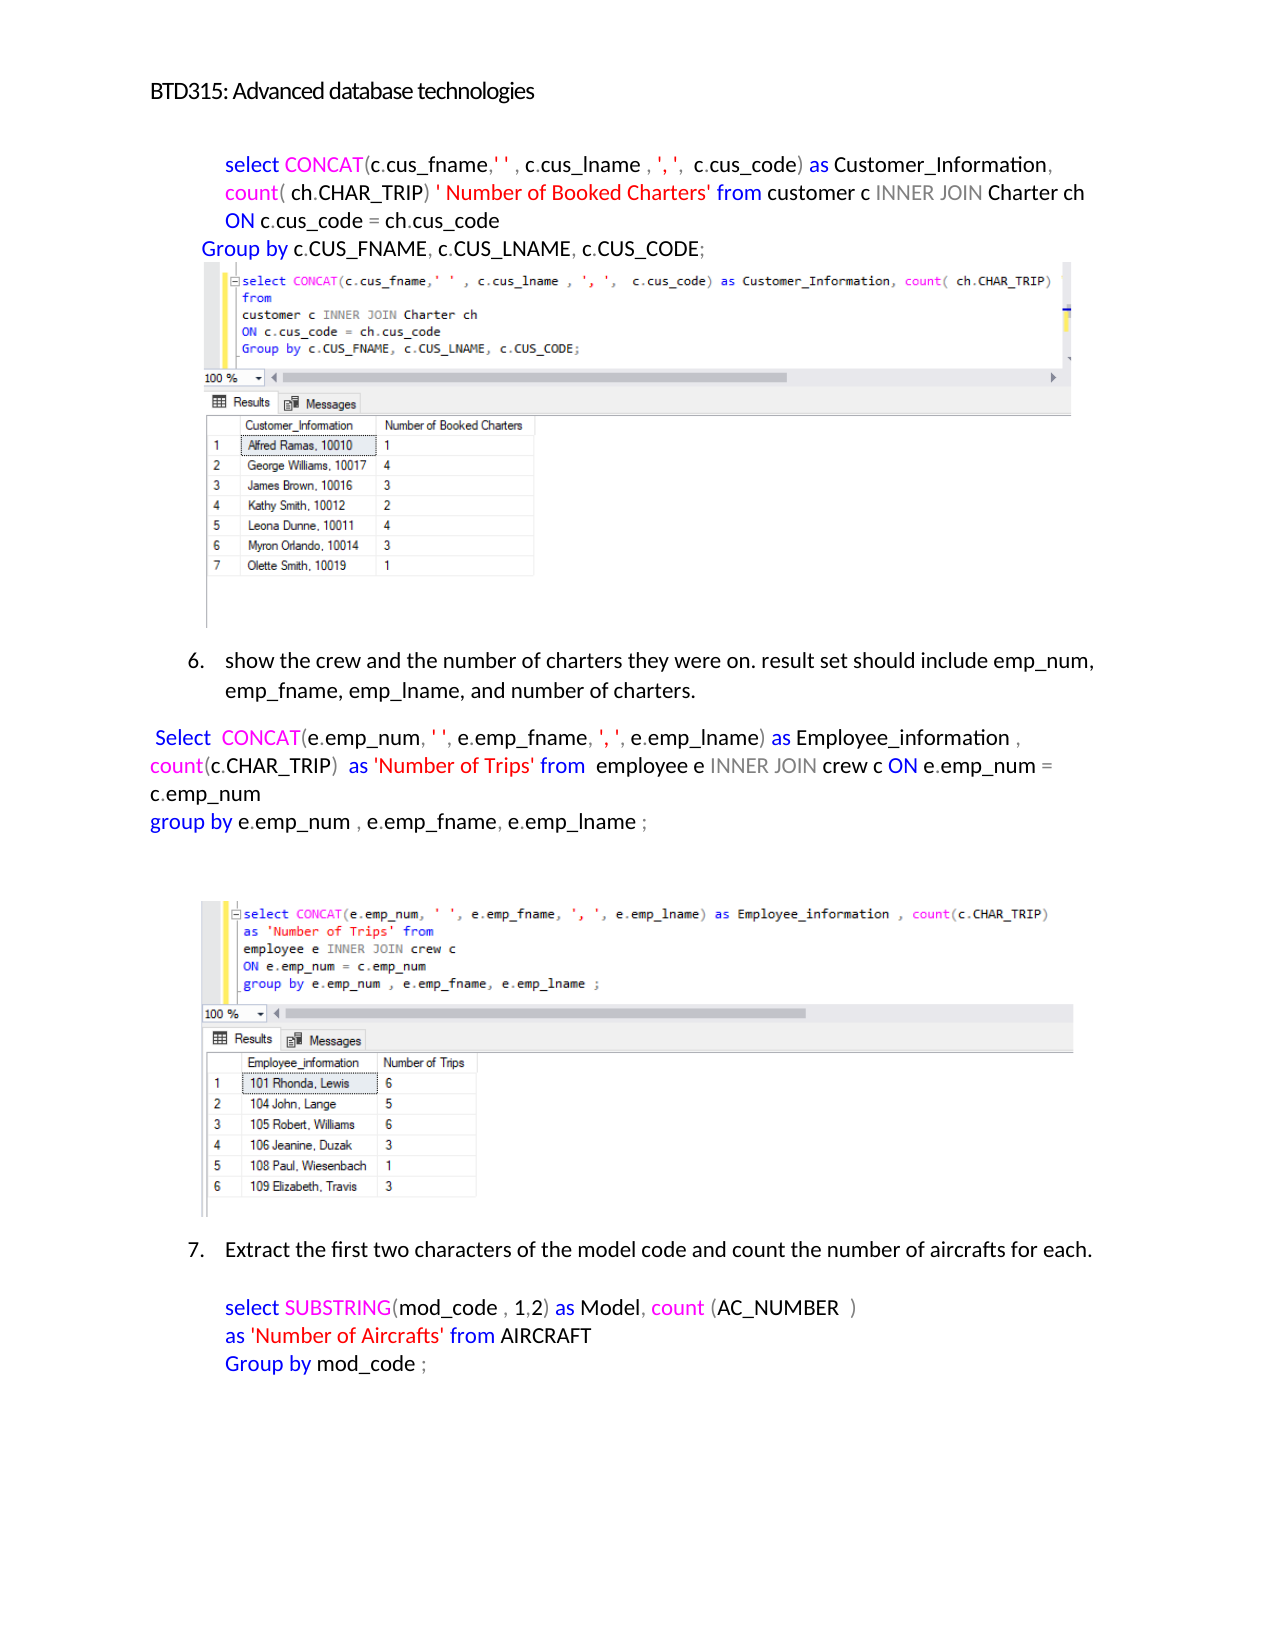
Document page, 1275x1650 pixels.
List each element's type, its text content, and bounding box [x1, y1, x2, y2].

list Group by mod_code ; [225, 1349, 1125, 1377]
list ON c.cus_code = ch.cus_code [225, 206, 1125, 234]
picture [203, 262, 1072, 628]
list Extract the first two characters of the model code and count the number of aircrafts for each. [187, 1236, 1125, 1263]
list select SUBSTRING(mod_code , 1,2) as Model, count (AC_NUMBER ) [225, 1293, 1125, 1321]
list show the crew and the number of charters they were on. result set should include emp_num, emp_fname, emp_lname, and number of charters. [187, 646, 1125, 704]
list select CONCAT(c.cus_fname,' ' , c.cus_lname , ', ', c.cus_code) as Customer_Information, count( ch.CHAR_TRIP) ' Number of Booked Charters' from customer c INNER JOIN Charter ch [225, 150, 1125, 206]
text Group by c.CUS_FNAME, c.CUS_LNAME, c.CUS_CODE; [150, 234, 1125, 262]
list as 'Number of Aircrafts' from AIRCRAFT [225, 1321, 1125, 1349]
picture [201, 901, 1074, 1217]
text group by e.emp_num , e.emp_fname, e.emp_lname ; [150, 807, 1125, 835]
text Select CONCAT(e.emp_num, ' ', e.emp_fname, ', ', e.emp_lname) as Employee_information , count(c.CHAR_TRIP) as 'Number of Trips' from employee e INNER JOIN crew c ON e.emp_num = c.emp_num [150, 723, 1125, 807]
